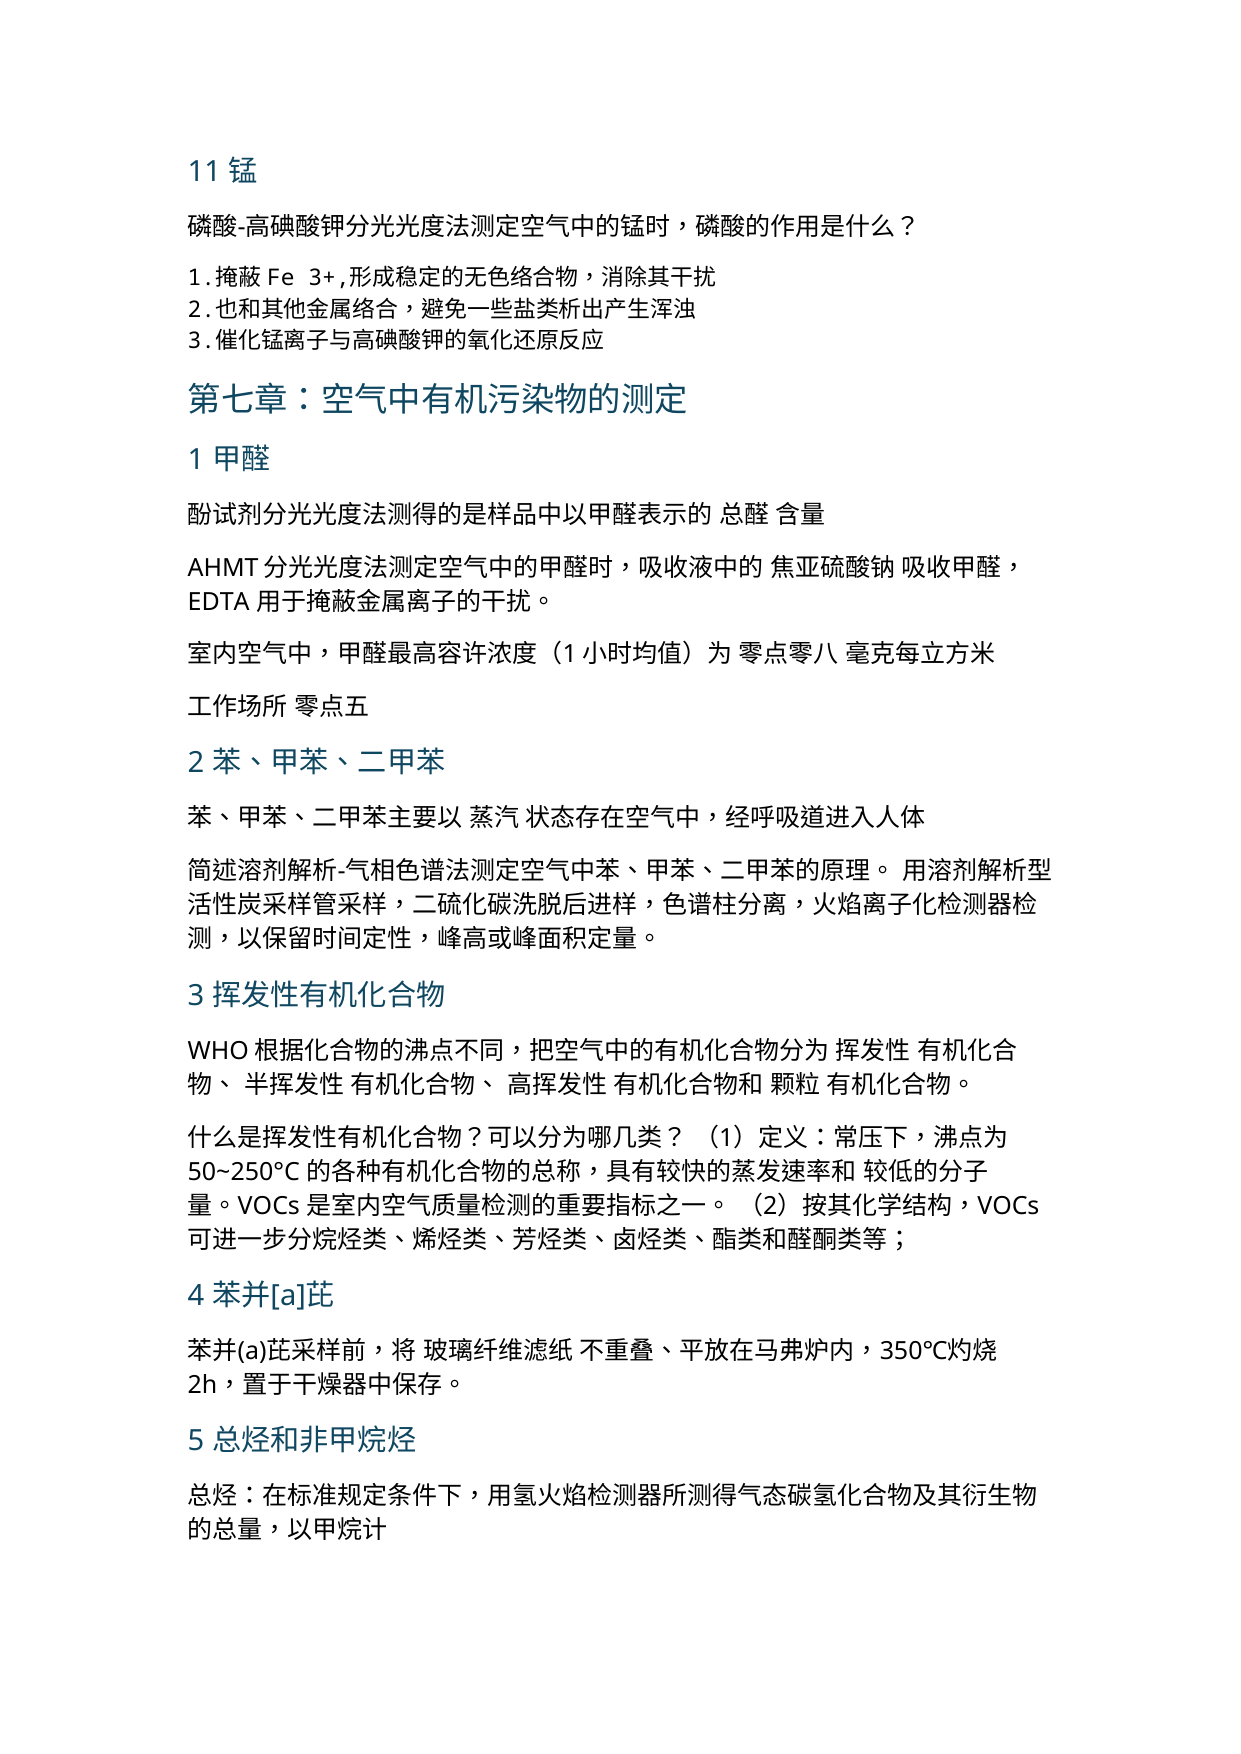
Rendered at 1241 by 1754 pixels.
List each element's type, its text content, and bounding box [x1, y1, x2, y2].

text 11 锰 [187, 150, 1053, 190]
text 4 苯并[a]芘 [187, 1274, 1053, 1314]
text 2 苯、甲苯、二甲苯 [187, 742, 1053, 781]
text 总烃：在标准规定条件下，用氢火焰检测器所测得气态碳氢化合物及其衍生物的总量，以甲烷计 [187, 1478, 1053, 1546]
text 什么是挥发性有机化合物？可以分为哪几类？ （1）定义：常压下，沸点为 50~250°C 的各种有机化合物的总称，具有较快的蒸发速率和 较低的分子量。VOCs 是室内空气质量检测的重要指标之一。 （2）按其化学结构，VOCs 可进一步分烷烃类、烯烃类、芳烃类、卤烃类、酯类和醛酮类等； [187, 1119, 1053, 1255]
text 室内空气中，甲醛最高容许浓度（1小时均值）为 零点零八 毫克每立方米 [187, 636, 1053, 670]
text 苯并(a)芘采样前，将 玻璃纤维滤纸 不重叠、平放在马弗炉内，350℃灼烧2h，置于干燥器中保存。 [187, 1333, 1053, 1401]
text 1.掩蔽 Fe 3+,形成稳定的无色络合物，消除其干扰 2.也和其他金属络合，避免一些盐类析出产生浑浊 3.催化锰离子与高碘酸钾的氧化还原反应 [187, 261, 1053, 355]
text 磷酸-高碘酸钾分光光度法测定空气中的锰时，磷酸的作用是什么？ [187, 208, 1053, 242]
text 3 挥发性有机化合物 [187, 974, 1053, 1013]
text 5 总烃和非甲烷烃 [187, 1419, 1053, 1459]
text AHMT分光光度法测定空气中的甲醛时，吸收液中的 焦亚硫酸钠 吸收甲醛， EDTA 用于掩蔽金属离子的干扰。 [187, 549, 1053, 617]
text 工作场所 零点五 [187, 689, 1053, 723]
text 酚试剂分光光度法测得的是样品中以甲醛表示的 总醛 含量 [187, 496, 1053, 530]
text 第七章：空气中有机污染物的测定 [187, 376, 1053, 421]
text 1 甲醛 [187, 438, 1053, 478]
text 简述溶剂解析-气相色谱法测定空气中苯、甲苯、二甲苯的原理。 用溶剂解析型活性炭采样管采样，二硫化碳洗脱后进样，色谱柱分离，火焰离子化检测器检测，以保留时间定性，峰高或峰面积定量。 [187, 853, 1053, 955]
text 苯、甲苯、二甲苯主要以 蒸汽 状态存在空气中，经呼吸道进入人体 [187, 800, 1053, 834]
text WHO根据化合物的沸点不同，把空气中的有机化合物分为 挥发性 有机化合物、 半挥发性 有机化合物、 高挥发性 有机化合物和 颗粒 有机化合物。 [187, 1032, 1053, 1100]
